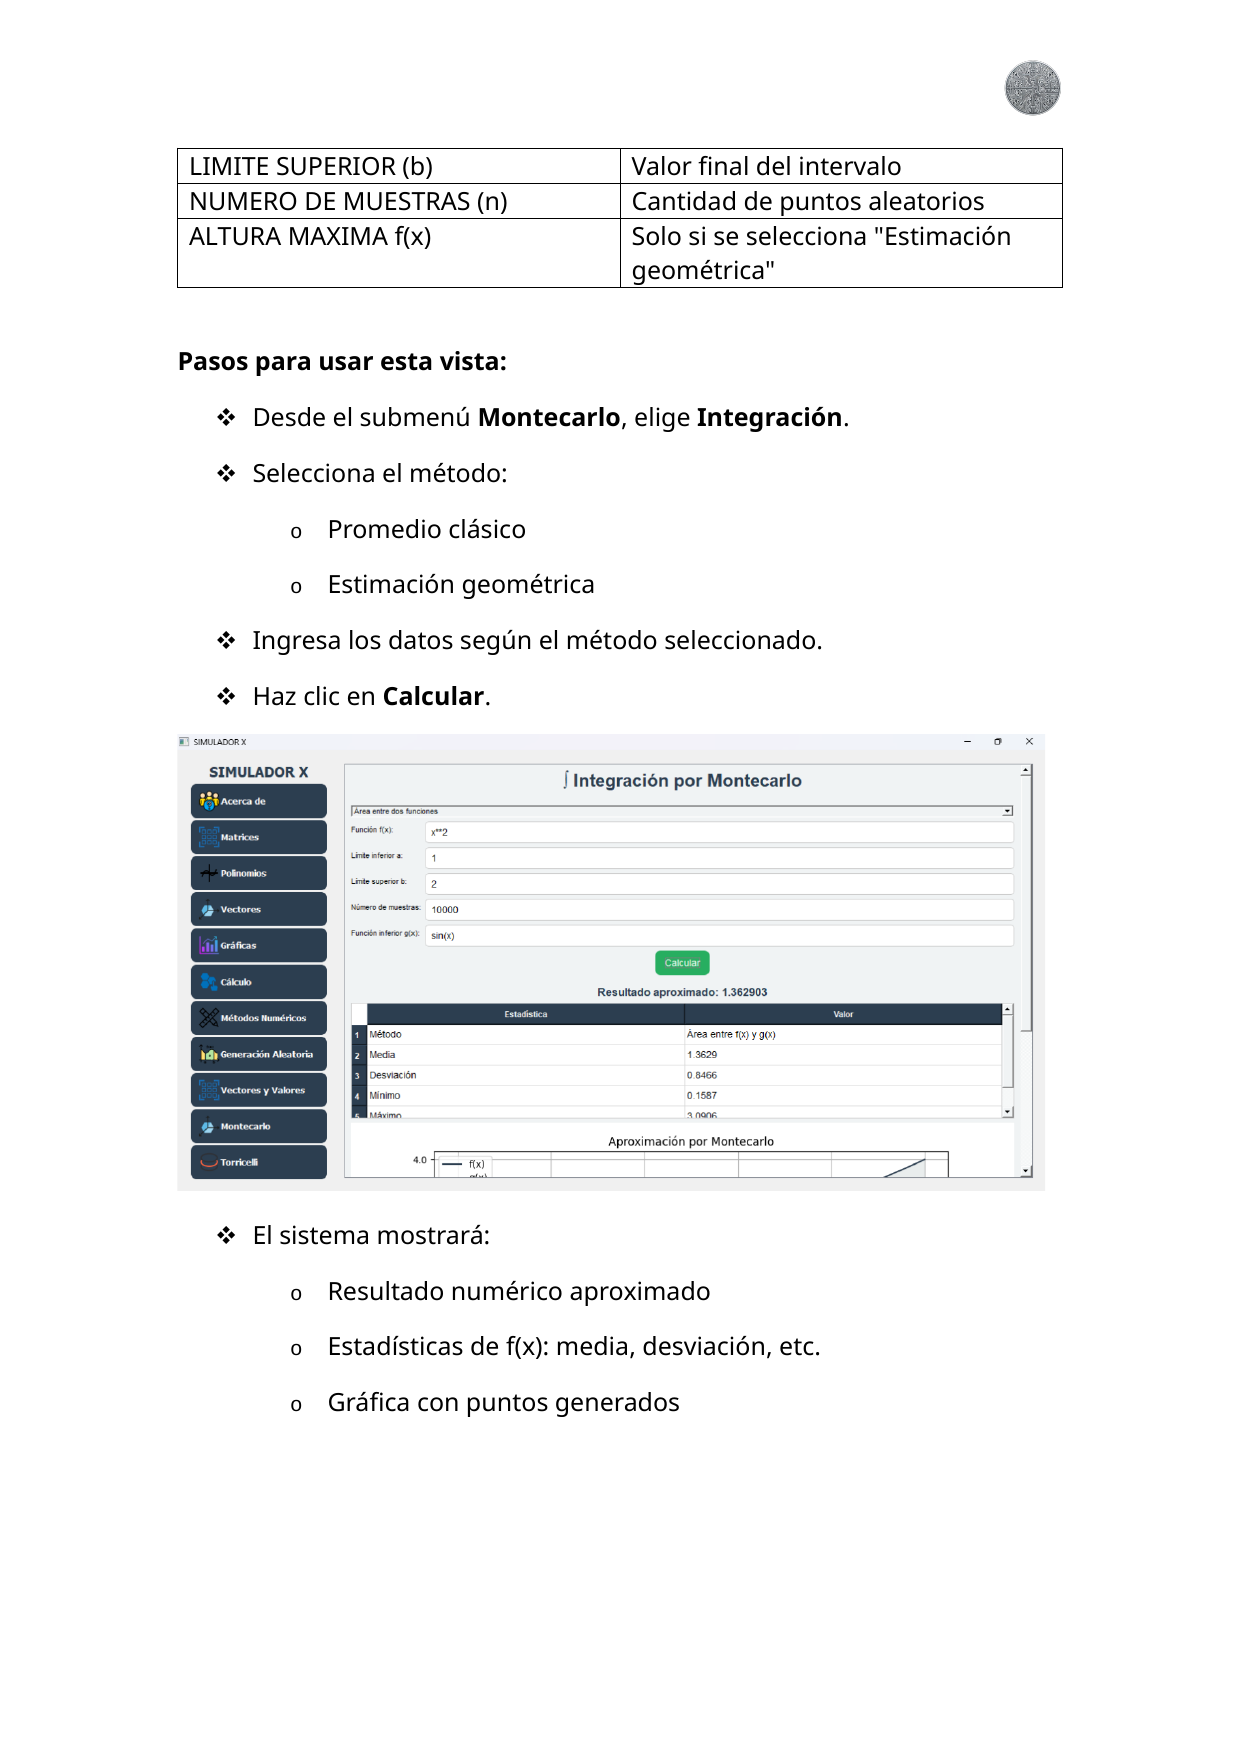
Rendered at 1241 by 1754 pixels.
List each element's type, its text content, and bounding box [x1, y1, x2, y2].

text Pasos para usar esta vista: [177, 344, 1063, 378]
list Resultado numérico aproximado [290, 1273, 1063, 1307]
list Estimación geométrica [290, 567, 1063, 601]
list Selecciona el método: [215, 456, 1063, 489]
table_cell LIMITE SUPERIOR (b) [178, 149, 620, 183]
table_cell Cantidad de puntos aleatorios [621, 184, 1062, 218]
list Ingresa los datos según el método seleccionado. [215, 623, 1063, 657]
picture [999, 56, 1063, 120]
list Gráfica con puntos generados [290, 1385, 1063, 1419]
table_cell Solo si se selecciona "Estimación geométrica" [621, 219, 1062, 287]
list Promedio clásico [290, 511, 1063, 545]
table_cell NUMERO DE MUESTRAS (n) [178, 184, 620, 218]
list Haz clic en Calcular. [215, 679, 1063, 713]
table_cell ALTURA MAXIMA f(x) [178, 219, 620, 287]
list Estadísticas de f(x): media, desviación, etc. [290, 1329, 1063, 1363]
list Desde el submenú Montecarlo, elige Integración. [215, 400, 1063, 434]
table_cell Valor final del intervalo [621, 149, 1062, 183]
picture [177, 734, 1046, 1191]
